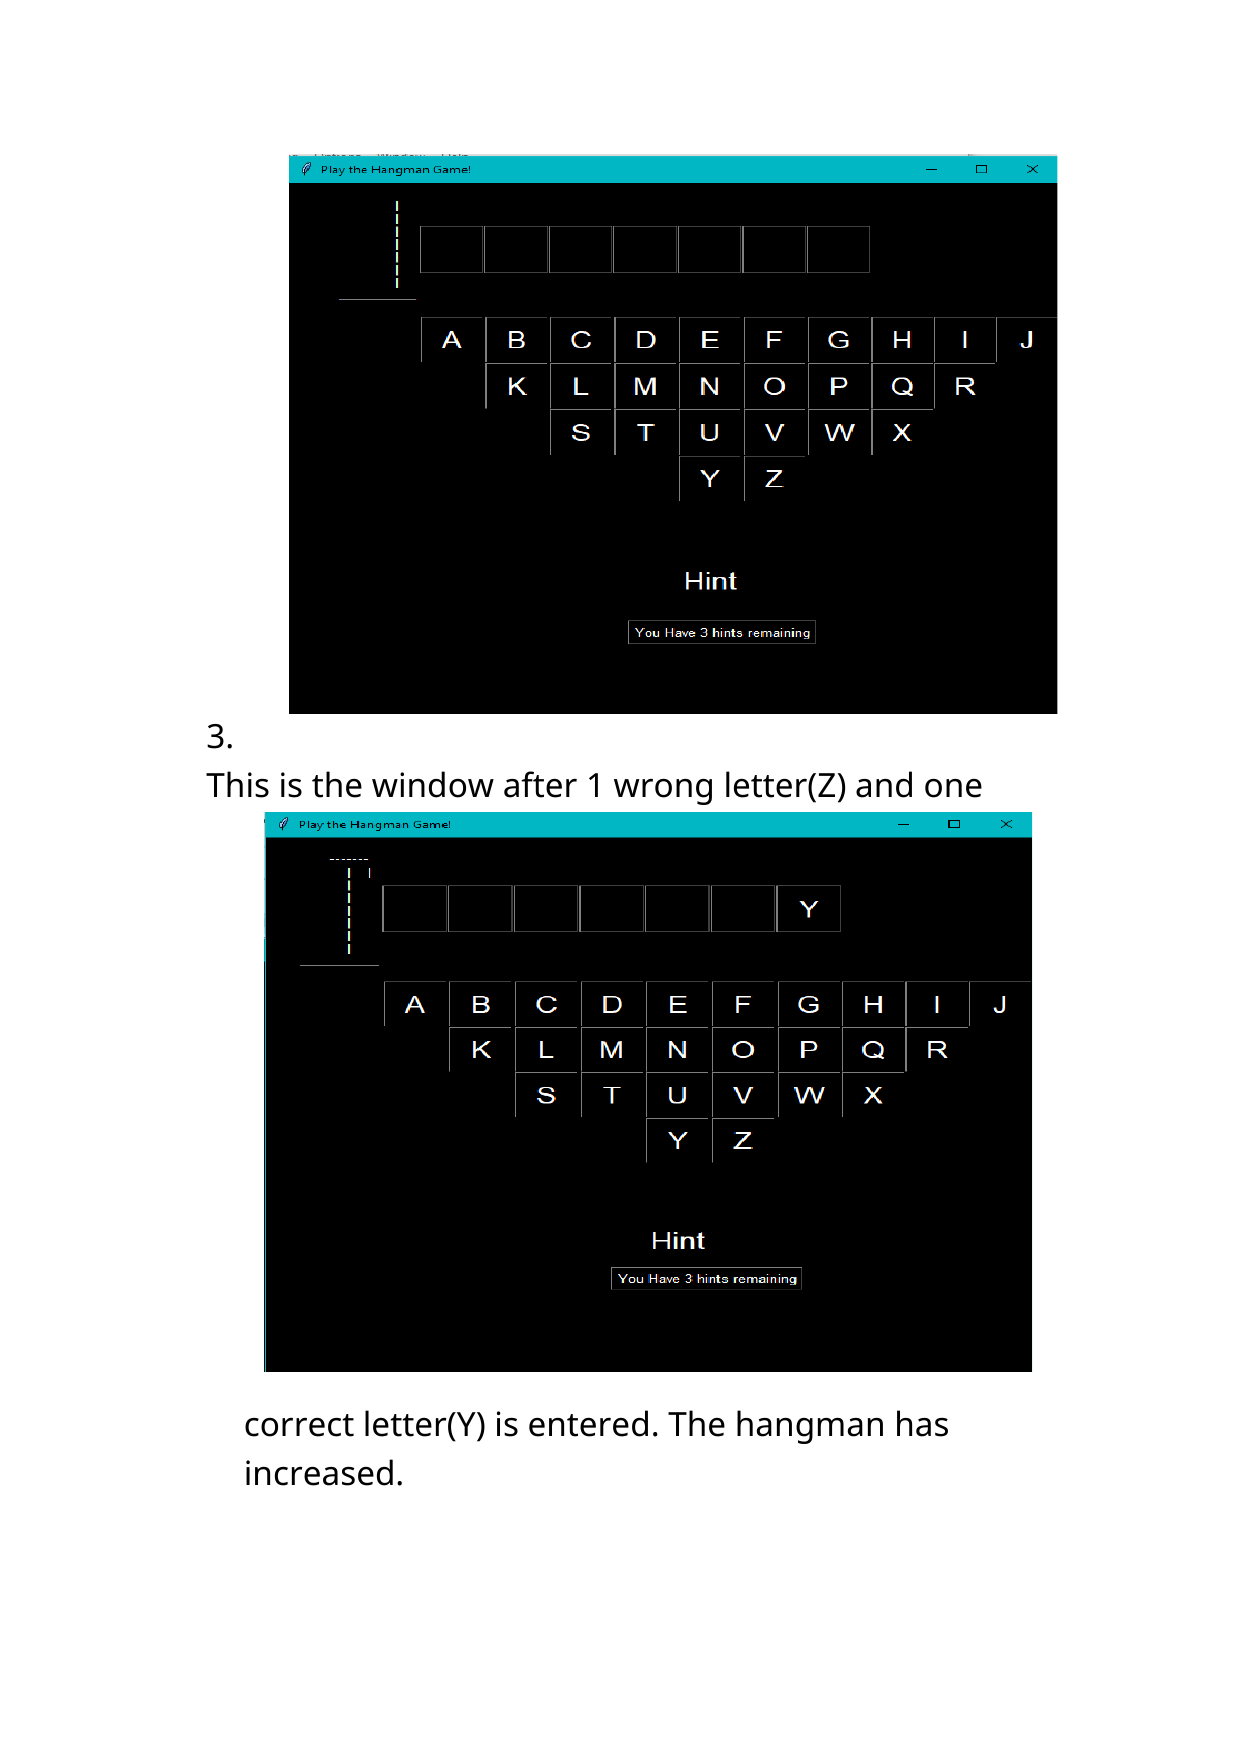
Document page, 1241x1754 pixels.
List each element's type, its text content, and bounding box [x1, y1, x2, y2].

picture [264, 812, 1032, 1372]
picture [289, 154, 1057, 714]
